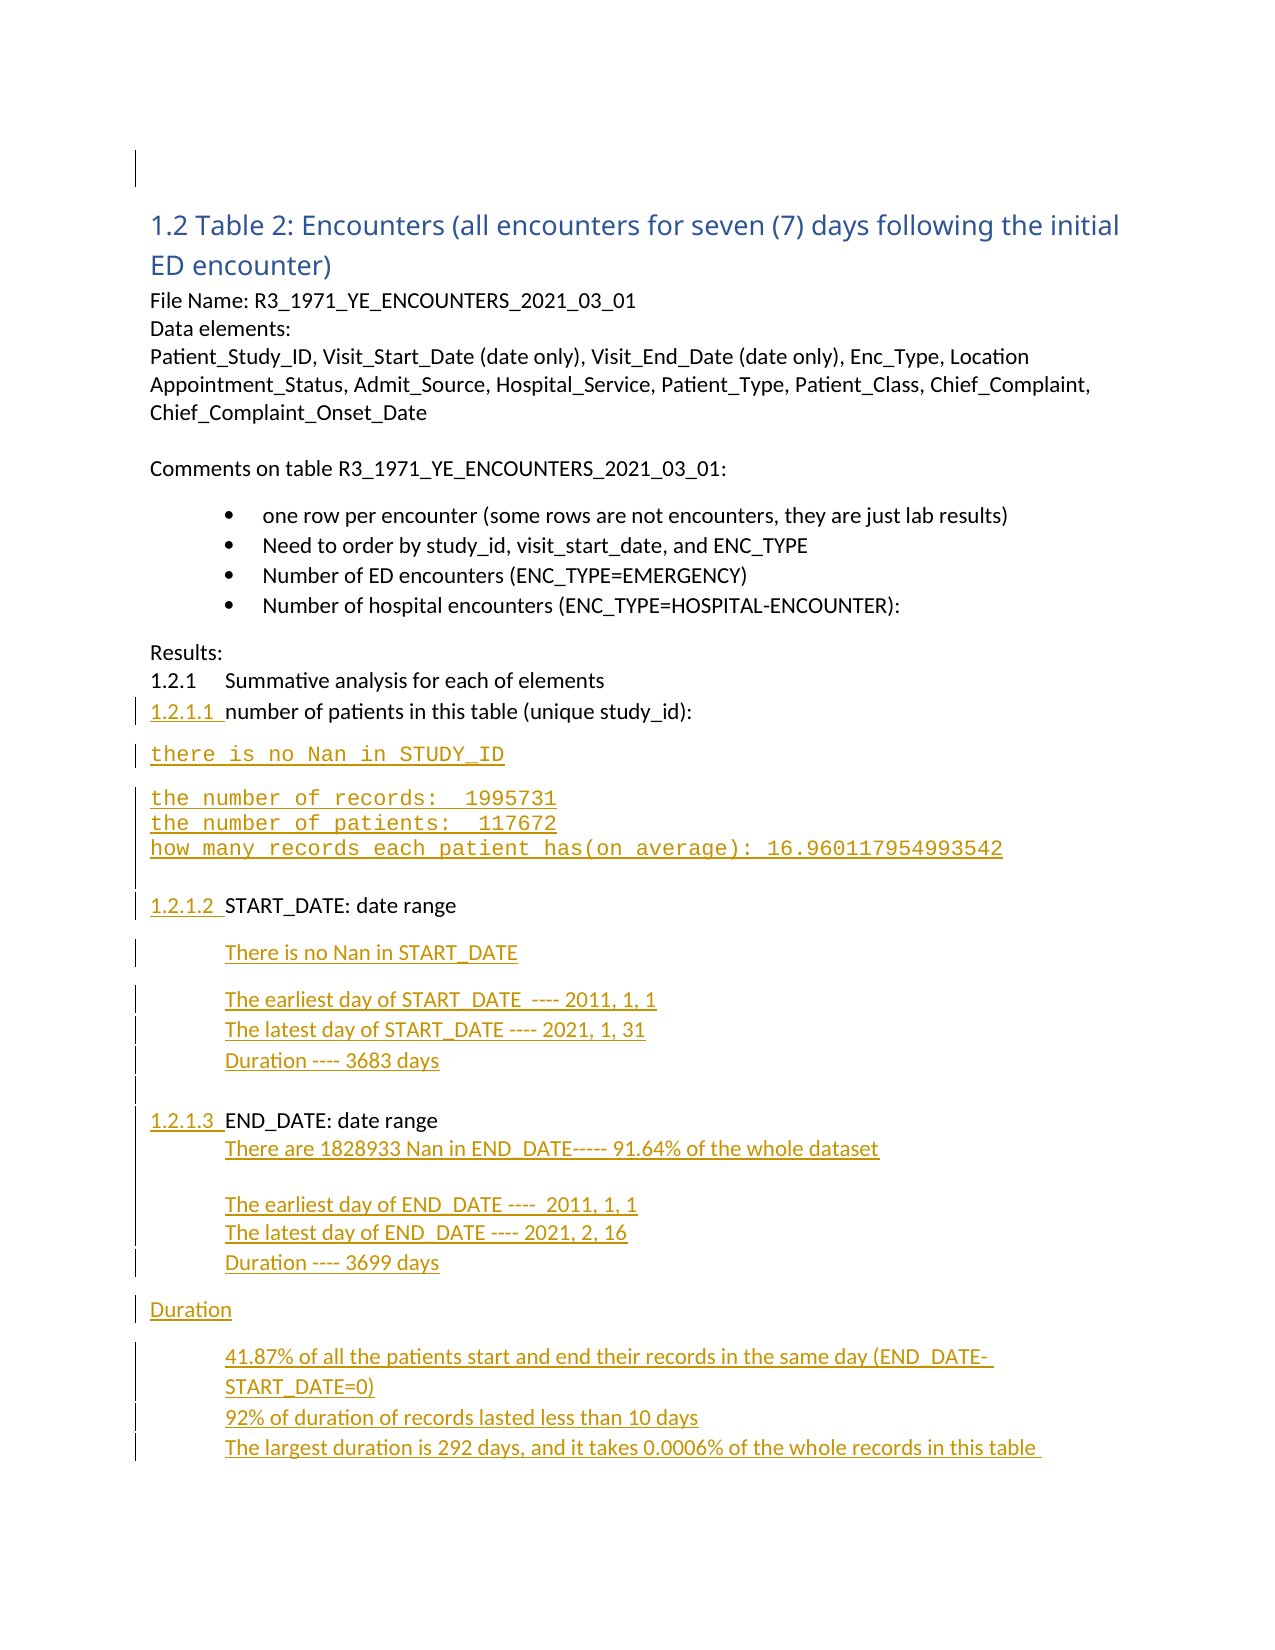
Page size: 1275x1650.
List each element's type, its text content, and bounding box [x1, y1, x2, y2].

text Data elements: [150, 314, 1125, 342]
list Summative analysis for each of elements [150, 667, 1125, 694]
list END_DATE: date range [150, 1106, 1125, 1134]
text Patient_Study_ID, Visit_Start_Date (date only), Visit_End_Date (date only), Enc_Type, Location [150, 342, 1125, 370]
list START_DATE: date range [150, 892, 1125, 920]
subtitle 1.2 Table 2: Encounters (all encounters for seven (7) days following the initial ED encounter) [150, 206, 1125, 283]
list one row per encounter (some rows are not encounters, they are just lab results) [225, 501, 1125, 529]
text Comments on table R3_1971_YE_ENCOUNTERS_2021_03_01: [150, 454, 1125, 482]
list Number of ED encounters (ENC_TYPE=EMERGENCY) [225, 561, 1125, 589]
text File Name: R3_1971_YE_ENCOUNTERS_2021_03_01 [150, 286, 1125, 314]
text Appointment_Status, Admit_Source, Hospital_Service, Patient_Type, Patient_Class, Chief_Complaint, Chief_Complaint_Onset_Date [150, 370, 1125, 426]
list Need to order by study_id, visit_start_date, and ENC_TYPE [225, 531, 1125, 559]
list number of patients in this table (unique study_id): [150, 697, 1125, 725]
text Results: [150, 638, 1125, 667]
list Number of hospital encounters (ENC_TYPE=HOSPITAL-ENCOUNTER): [225, 592, 1125, 620]
